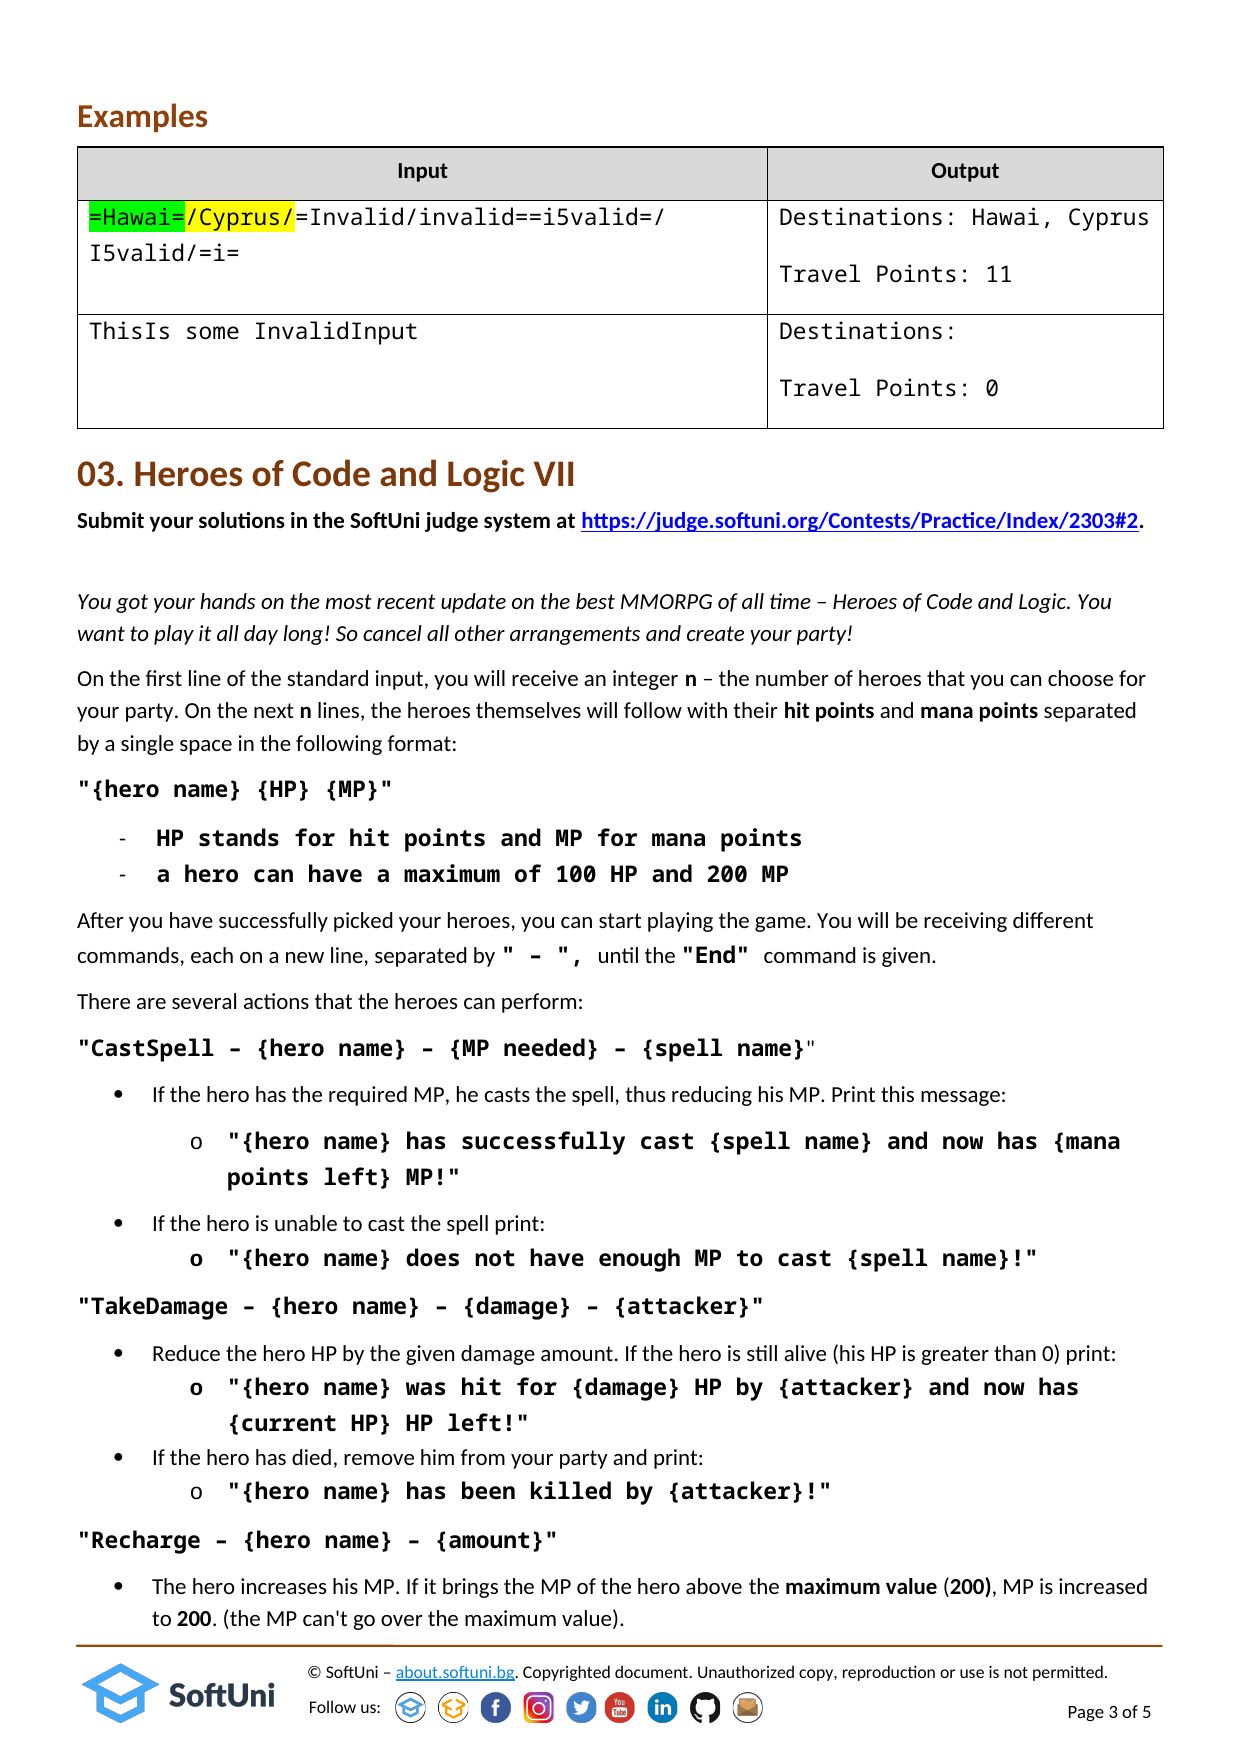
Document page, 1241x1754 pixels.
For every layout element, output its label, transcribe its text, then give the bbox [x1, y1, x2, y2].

picture [661, 1705, 671, 1714]
picture [480, 1692, 511, 1723]
table_cell Destinations: Travel Points: 0 [768, 315, 1163, 428]
table_cell =Hawai=/Cyprus/=Invalid/invalid==i5valid=/I5valid/=i= [78, 201, 767, 314]
picture [566, 1692, 597, 1723]
subtitle 03. Heroes of Code and Logic VII [77, 449, 1163, 495]
table_header Output [768, 148, 1163, 200]
picture [438, 1692, 469, 1723]
list "{hero name} does not have enough MP to cast {spell name}!" [189, 1242, 1163, 1273]
picture [669, 1692, 678, 1701]
list If the hero is unable to cast the spell print: [114, 1209, 1163, 1238]
text On the first line of the standard input, you will receive an integer n – the number of heroes that you can choose for your party. On the next n lines, the heroes themselves will follow with their hit points and mana points separated by a single space in the following format: [77, 664, 1163, 757]
list "{hero name} has been killed by {attacker}!" [189, 1475, 1163, 1506]
list "{hero name} has successfully cast {spell name} and now has {mana points left} MP!" [189, 1125, 1163, 1192]
table_cell ThisIs some InvalidInput [78, 315, 767, 428]
list Reduce the hero HP by the given damage amount. If the hero is still alive (his HP is greater than 0) print: [114, 1339, 1163, 1367]
subtitle Examples [77, 95, 1163, 136]
text There are several actions that the heroes can perform: [77, 987, 1163, 1015]
text After you have successfully picked your heroes, you can start playing the game. You will be receiving different commands, each on a new line, separated by " – ", until the "End" command is given. [77, 906, 1163, 970]
list a hero can have a maximum of 100 HP and 200 MP [119, 858, 1163, 889]
table_header Input [78, 148, 767, 200]
text Submit your solutions in the SoftUni judge system at https://judge.softuni.org/Contests/Practice/Index/2303#2. [77, 506, 1163, 534]
picture [647, 1692, 656, 1701]
list If the hero has the required MP, he casts the spell, thus reducing his MP. Print this message: [114, 1080, 1163, 1108]
picture [732, 1692, 763, 1723]
picture [604, 1692, 635, 1723]
table_cell Destinations: Hawai, Cyprus Travel Points: 11 [768, 201, 1163, 314]
picture [523, 1692, 554, 1723]
text "{hero name} {HP} {MP}" [77, 773, 1163, 804]
picture [647, 1714, 656, 1723]
list "{hero name} was hit for {damage} HP by {attacker} and now has {current HP} HP left!" [189, 1371, 1163, 1438]
text You got your hands on the most recent update on the best MMORPG of all time – Heroes of Code and Logic. You want to play it all day long! So cancel all other arrangements and create your party! [77, 587, 1163, 648]
text "TakeDamage – {hero name} – {damage} – {attacker}" [77, 1290, 1163, 1322]
picture [75, 1658, 281, 1729]
picture [395, 1692, 426, 1723]
text "CastSpell – {hero name} – {MP needed} – {spell name}" [77, 1032, 1163, 1063]
picture [669, 1714, 678, 1723]
list If the hero has died, remove him from your party and print: [114, 1443, 1163, 1471]
picture [690, 1692, 721, 1723]
text "Recharge – {hero name} – {amount}" [77, 1524, 1163, 1555]
list The hero increases his MP. If it brings the MP of the hero above the maximum value (200), MP is increased to 200. (the MP can't go over the maximum value). [114, 1572, 1163, 1632]
list HP stands for hit points and MP for mana points [119, 822, 1163, 853]
